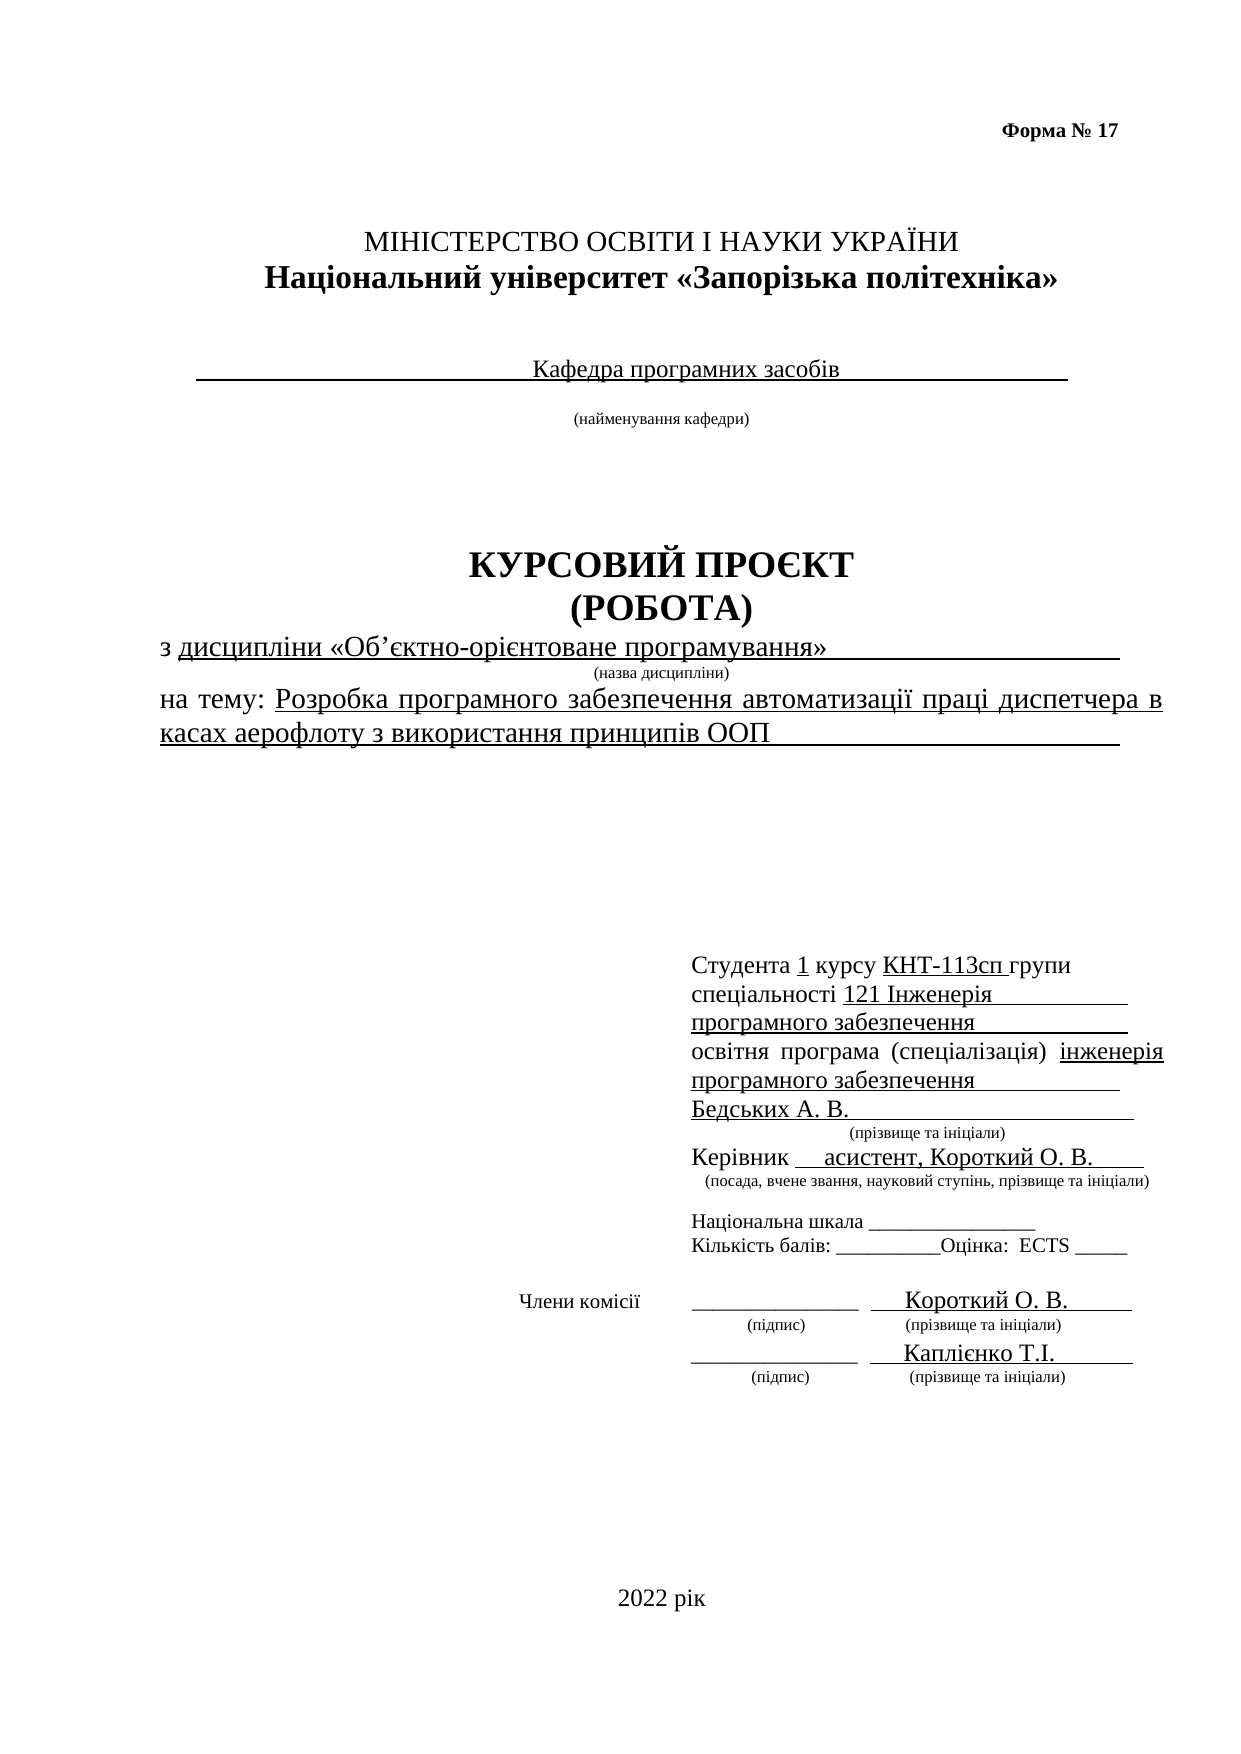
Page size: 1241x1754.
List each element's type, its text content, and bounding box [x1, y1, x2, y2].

text Студента 1 курсу КНТ-113сп групи [691, 950, 1163, 979]
text Кількість балів: __________Оцінка: ECTS _____ [691, 1233, 1163, 1257]
text ___________________________Кафедра програмних засобів [100, 353, 1163, 383]
text Міністерство освіти і науки України [159, 224, 1163, 257]
text (найменування кафедри) [159, 408, 1163, 428]
text Національний університет «Запорізька політехніка» [159, 257, 1163, 296]
text Форма № 17 [159, 118, 1163, 142]
text Національна шкала ________________ [691, 1209, 1163, 1233]
text спеціальності 121 Інженерія програмного забезпечення [691, 979, 1075, 1032]
text (підпис) (прізвище та ініціали) [159, 1367, 1163, 1386]
text (прізвище та ініціали) [691, 1122, 1163, 1142]
text ________________ Каплієнко Т.І. [159, 1334, 1163, 1367]
text (назва дисципліни) [159, 662, 1163, 682]
text 2022 рік [159, 1583, 1163, 1612]
text на тему: Розробка програмного забезпечення автоматизації праці диспетчера в касах аерофлоту з використання принципів ООП [159, 682, 1163, 749]
text освітня програма (спеціалізація) інженерія програмного забезпечення [691, 1036, 1163, 1094]
text (РОБОТА) [159, 586, 1163, 629]
text (підпис) (прізвище та ініціали) [159, 1314, 1163, 1334]
text КУРСОВИЙ ПРОЄКТ [159, 543, 1163, 586]
text (посада, вчене звання, науковий ступінь, прізвище та ініціали) [691, 1170, 1163, 1189]
text Керівник асистент, Короткий О. В. [691, 1142, 1163, 1170]
text з дисципліни «Об’єктно-орієнтоване програмування» [159, 629, 1163, 662]
text Бедських А. В. [691, 1094, 1163, 1122]
text Члени комісії ________________ Короткий О. В. [159, 1281, 1163, 1314]
